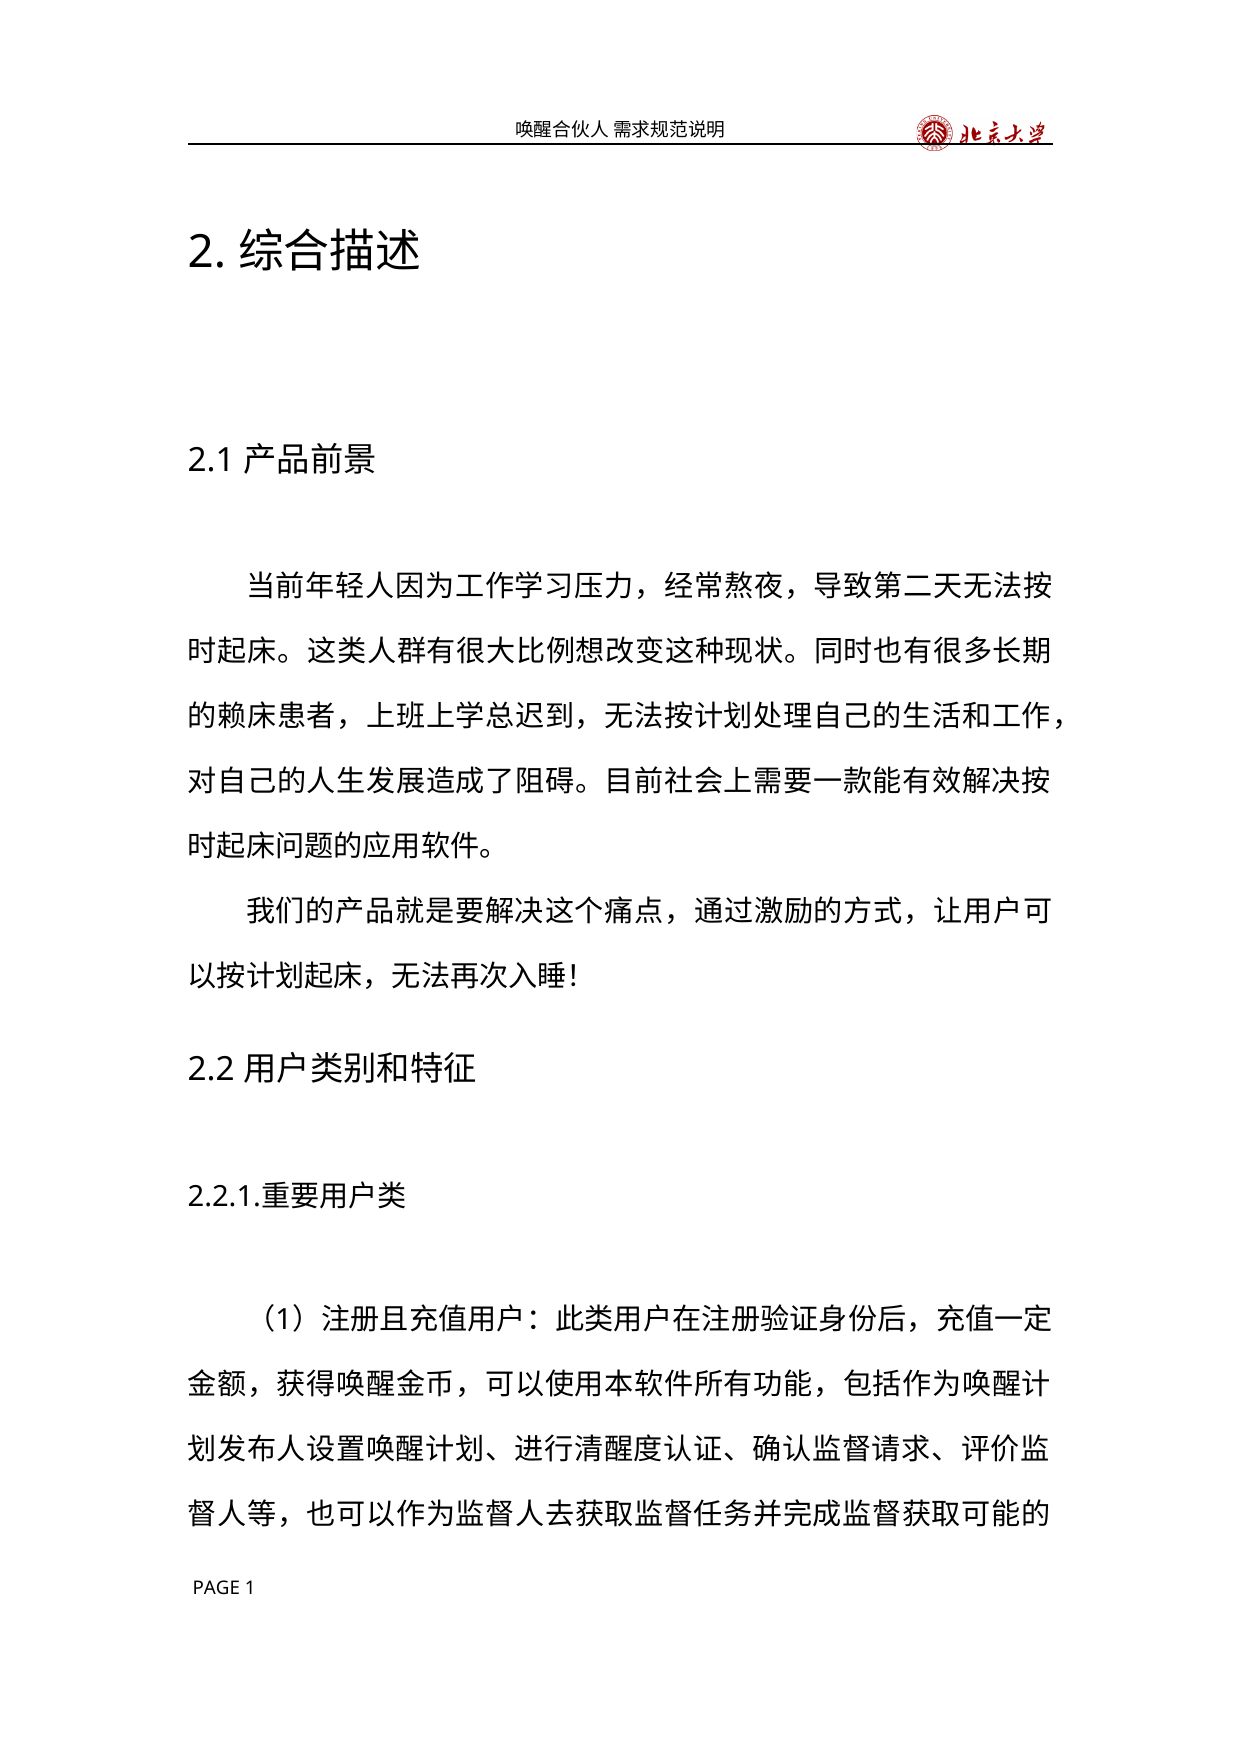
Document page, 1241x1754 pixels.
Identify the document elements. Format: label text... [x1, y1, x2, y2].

text 2. 综合描述 [187, 199, 1053, 296]
picture [916, 115, 1045, 143]
text （1）注册且充值用户：此类用户在注册验证身份后，充值一定金额，获得唤醒金币，可以使用本软件所有功能，包括作为唤醒计划发布人设置唤醒计划、进行清醒度认证、确认监督请求、评价监督人等，也可以作为监督人去获取监督任务并完成监督获取可能的报酬。 [187, 1284, 1053, 1544]
text 2.2 用户类别和特征 [187, 1034, 1053, 1099]
picture [916, 145, 1045, 151]
text 2.2.1.重要用户类 [187, 1161, 1053, 1226]
text 我们的产品就是要解决这个痛点，通过激励的方式，让用户可以按计划起床，无法再次入睡！ [187, 877, 1053, 1007]
text 2.1 产品前景 [187, 424, 1053, 489]
text 当前年轻人因为工作学习压力，经常熬夜，导致第二天无法按时起床。这类人群有很大比例想改变这种现状。同时也有很多长期的赖床患者，上班上学总迟到，无法按计划处理自己的生活和工作，对自己的人生发展造成了阻碍。目前社会上需要一款能有效解决按时起床问题的应用软件。 [187, 552, 1053, 877]
